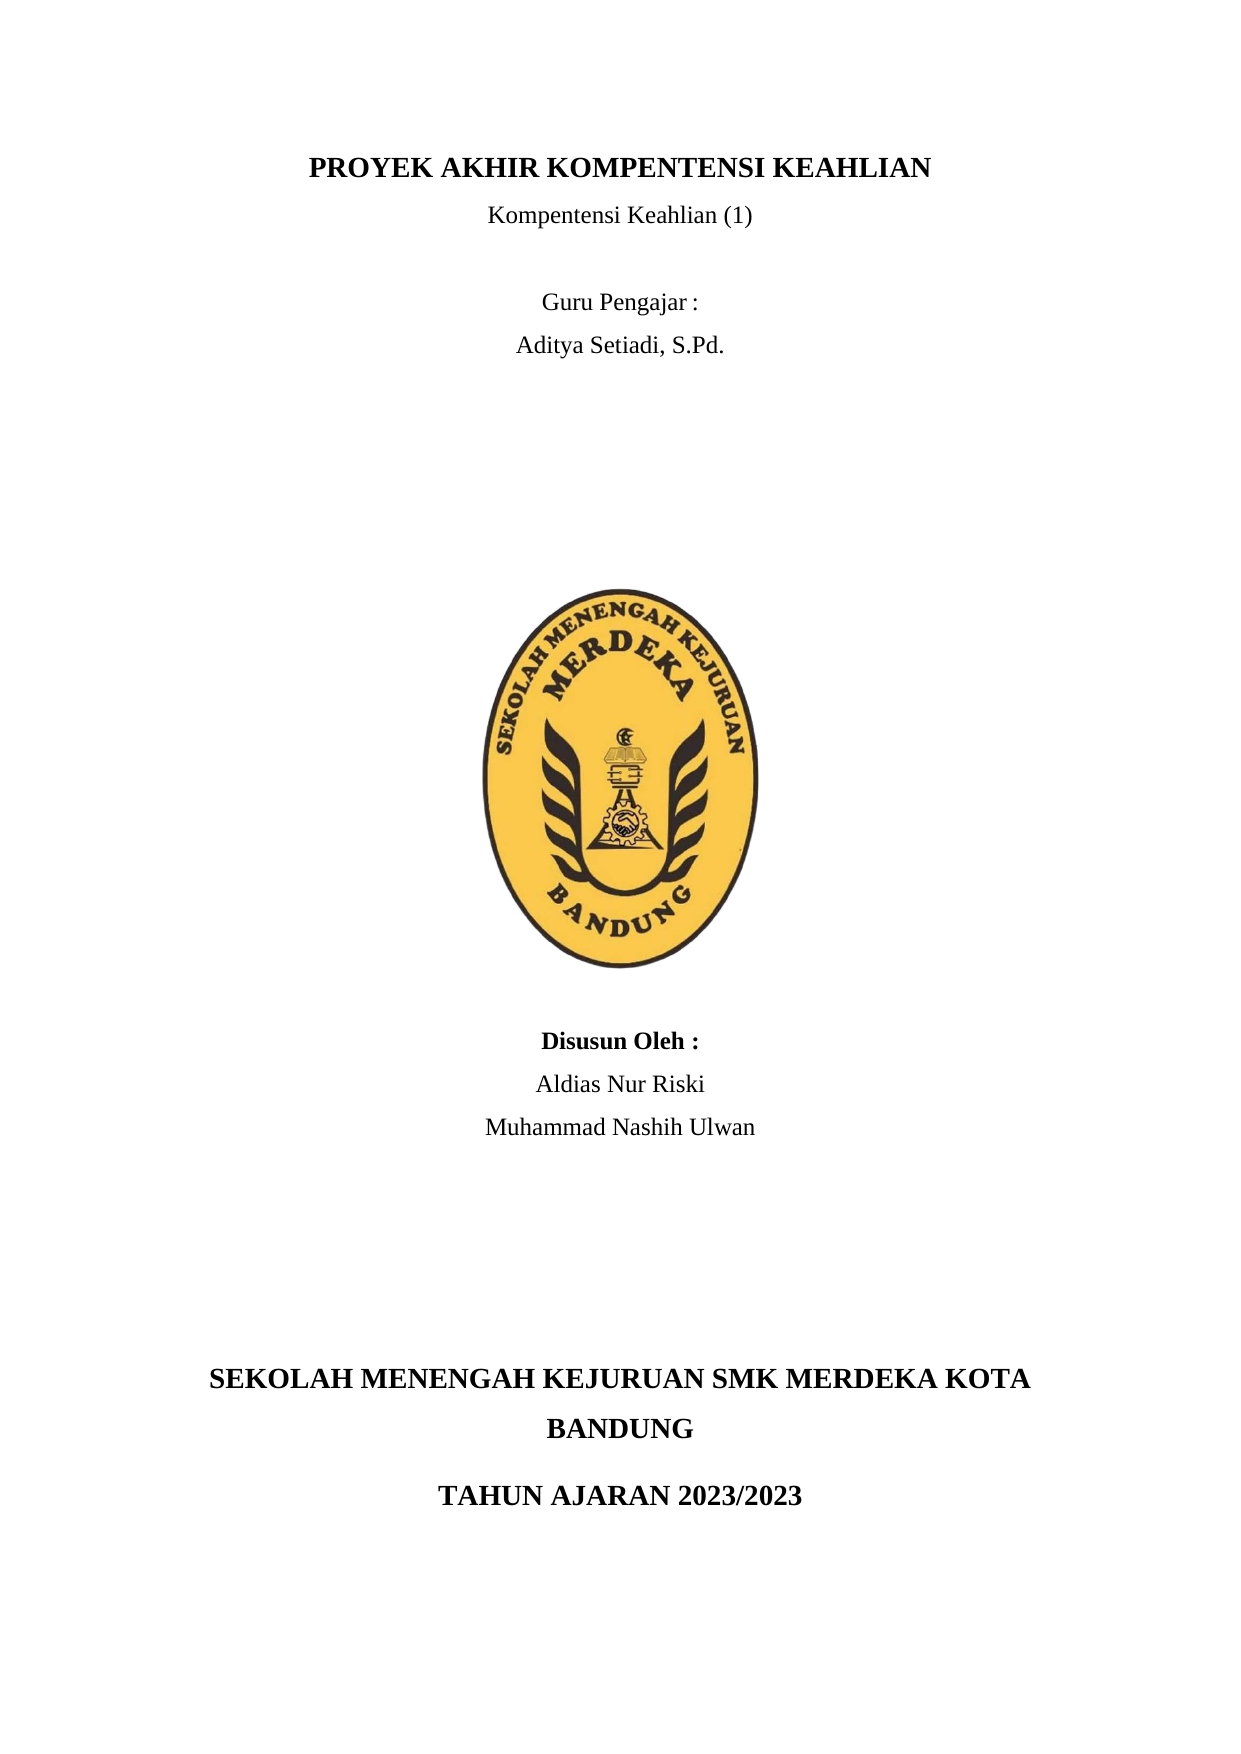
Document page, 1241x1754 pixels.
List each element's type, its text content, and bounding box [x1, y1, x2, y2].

text PROYEK AKHIR KOMPENTENSI KEAHLIAN [150, 150, 1090, 183]
text Aditya Setiadi, S.Pd. [150, 330, 1090, 358]
picture [481, 588, 759, 969]
text Muhammad Nashih Ulwan [150, 1112, 1090, 1141]
text Kompentensi Keahlian (1) [150, 200, 1090, 229]
text Aldias Nur Riski [150, 1069, 1090, 1098]
text Guru Pengajar : [150, 287, 1090, 315]
text TAHUN AJARAN 2023/2023 [150, 1478, 1090, 1512]
text SEKOLAH MENENGAH KEJURUAN SMK MERDEKA KOTA BANDUNG [150, 1361, 1090, 1445]
text Disusun Oleh : [150, 1026, 1090, 1055]
